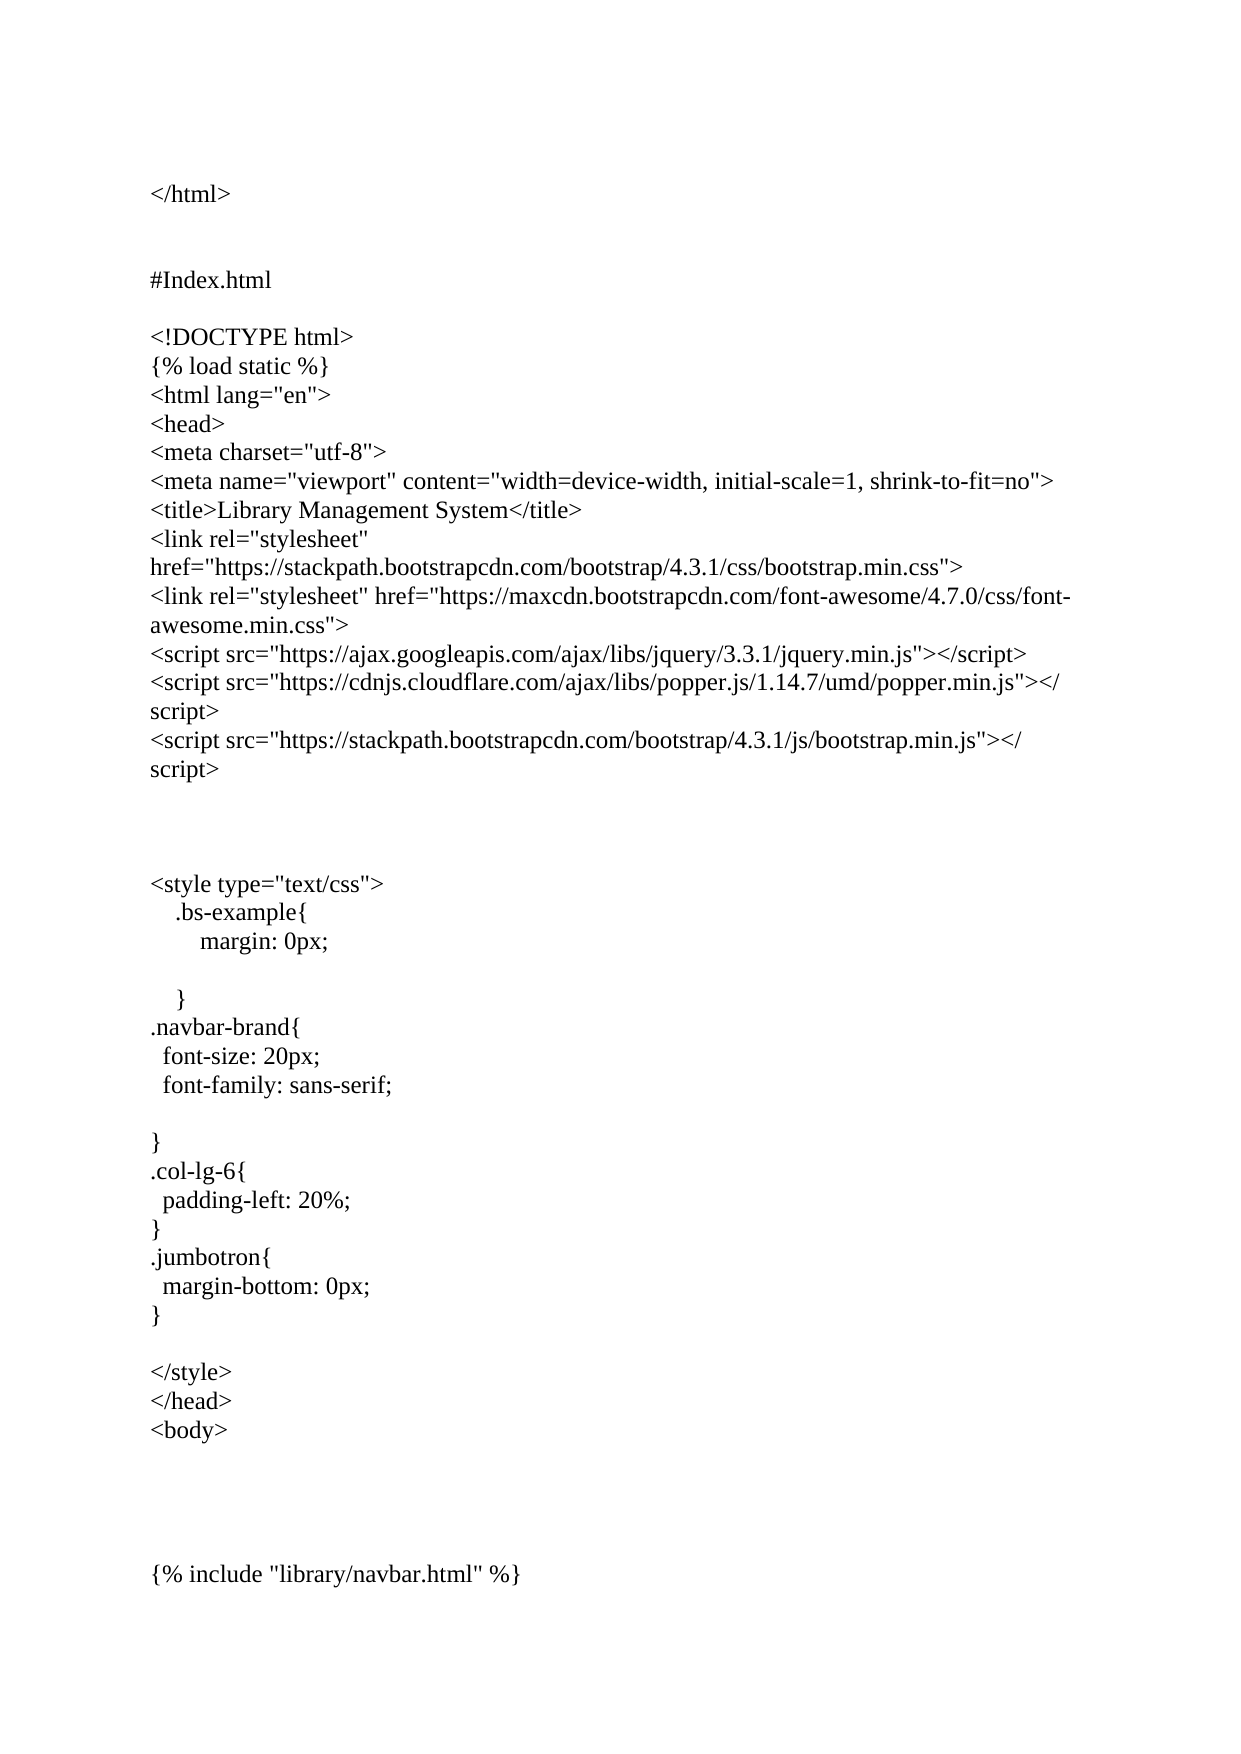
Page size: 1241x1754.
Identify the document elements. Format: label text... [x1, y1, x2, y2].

text .jumbotron{ [150, 1242, 1090, 1271]
text <script src="https://cdnjs.cloudflare.com/ajax/libs/popper.js/1.14.7/umd/popper.min.js"></script> [150, 667, 1090, 725]
text } [150, 984, 1090, 1012]
text <head> [150, 409, 1090, 437]
text <meta charset="utf-8"> [150, 437, 1090, 466]
text <body> [150, 1415, 1090, 1444]
text } [150, 1127, 1090, 1156]
text <!DOCTYPE html> [150, 322, 1090, 351]
text </html> [150, 179, 1090, 207]
text font-size: 20px; [150, 1041, 1090, 1070]
text #Index.html [150, 265, 1090, 294]
text <html lang="en"> [150, 380, 1090, 409]
text font-family: sans-serif; [150, 1070, 1090, 1099]
text <link rel="stylesheet" href="https://maxcdn.bootstrapcdn.com/font-awesome/4.7.0/css/font-awesome.min.css"> [150, 581, 1090, 639]
text .col-lg-6{ [150, 1156, 1090, 1185]
text .bs-example{ [150, 897, 1090, 926]
text margin-bottom: 0px; [150, 1271, 1090, 1300]
text padding-left: 20%; [150, 1185, 1090, 1214]
text } [150, 1300, 1090, 1329]
text <script src="https://ajax.googleapis.com/ajax/libs/jquery/3.3.1/jquery.min.js"></script> [150, 639, 1090, 667]
text </head> [150, 1386, 1090, 1415]
text <script src="https://stackpath.bootstrapcdn.com/bootstrap/4.3.1/js/bootstrap.min.js"></script> [150, 725, 1090, 782]
text <meta name="viewport" content="width=device-width, initial-scale=1, shrink-to-fit=no"> [150, 466, 1090, 495]
text </style> [150, 1357, 1090, 1386]
text {% load static %} [150, 351, 1090, 380]
text <style type="text/css"> [150, 869, 1090, 897]
text <link rel="stylesheet" href="https://stackpath.bootstrapcdn.com/bootstrap/4.3.1/css/bootstrap.min.css"> [150, 524, 1090, 581]
text margin: 0px; [150, 926, 1090, 955]
text <title>Library Management System</title> [150, 495, 1090, 524]
text {% include "library/navbar.html" %} [150, 1559, 1090, 1587]
text } [150, 1214, 1090, 1242]
text .navbar-brand{ [150, 1012, 1090, 1041]
